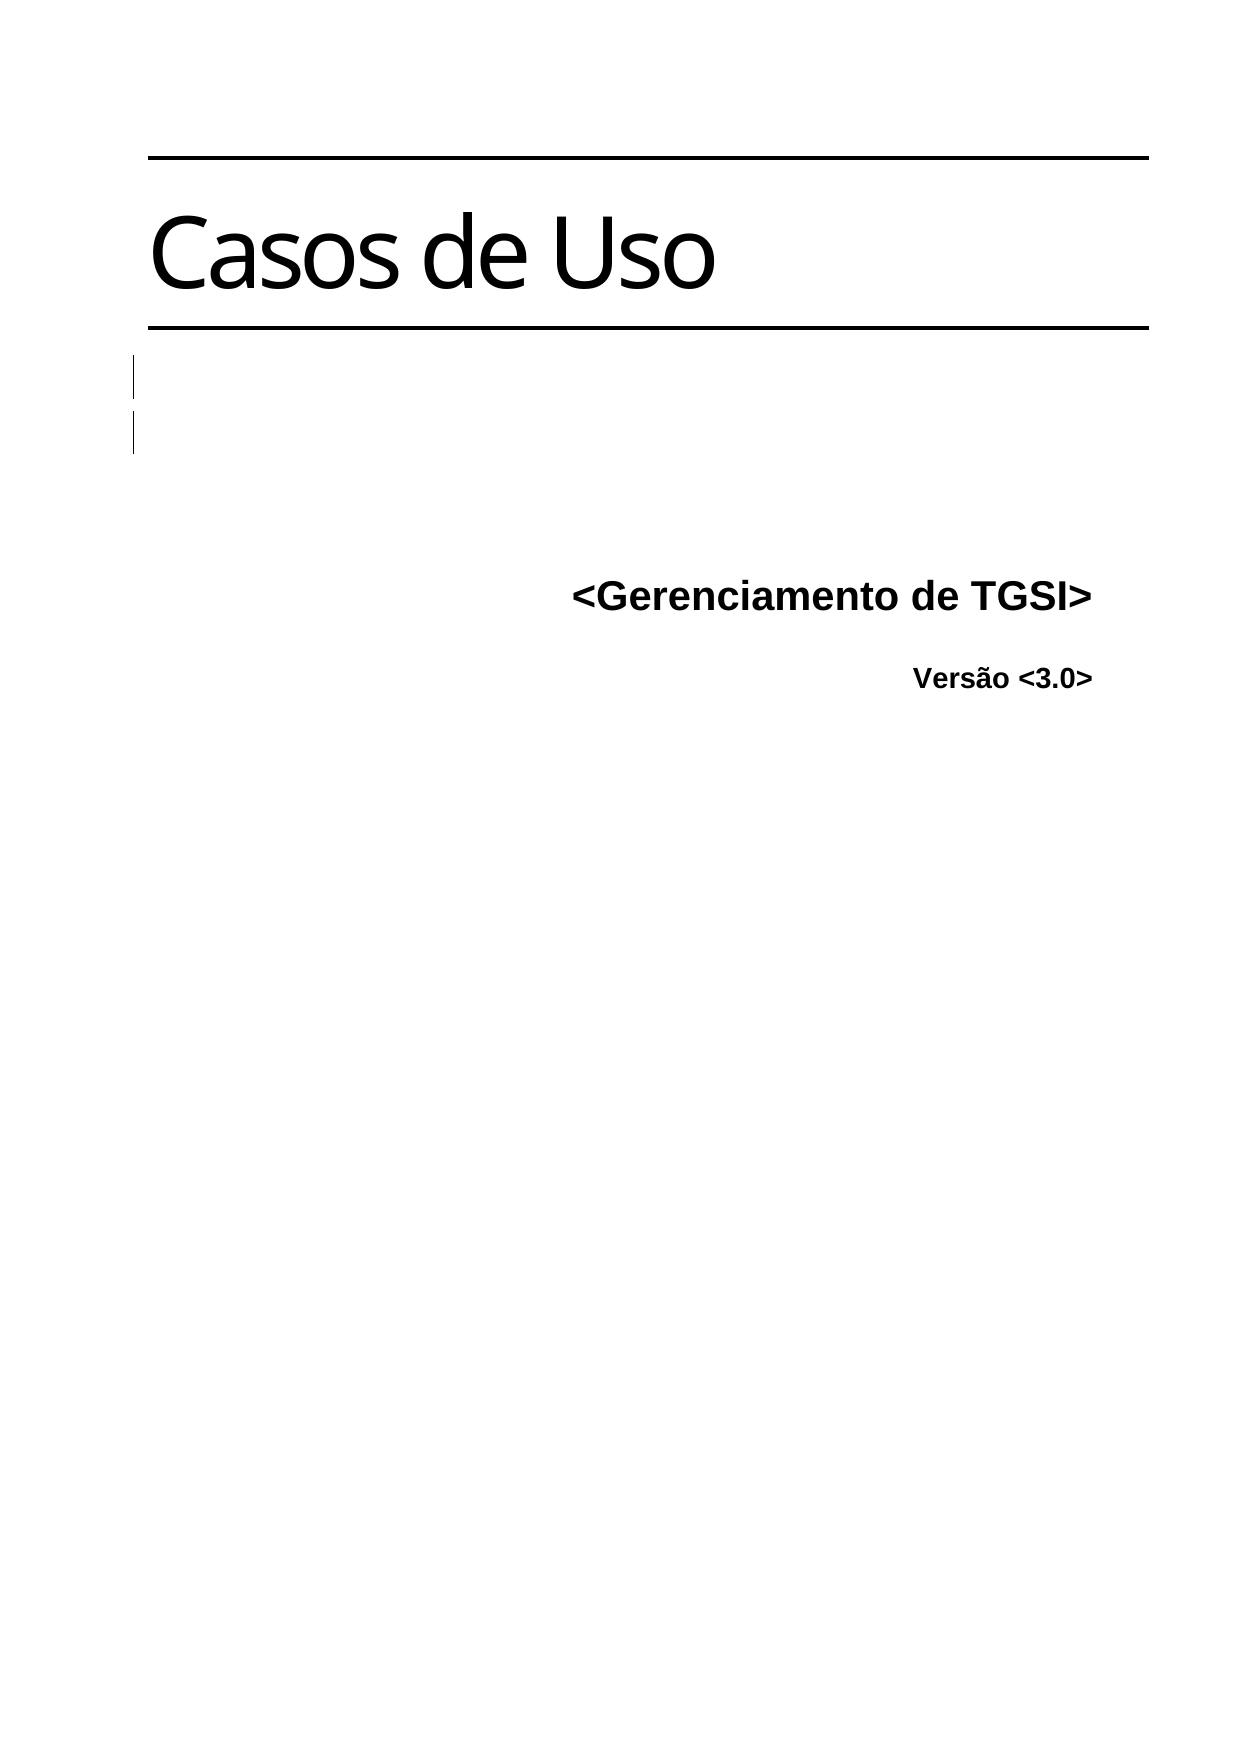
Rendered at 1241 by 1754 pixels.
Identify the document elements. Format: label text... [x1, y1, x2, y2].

text Versão <3.0> [148, 661, 1092, 694]
text <Gerenciamento de TGSI> [148, 572, 1092, 619]
title Casos de Uso [148, 160, 1149, 326]
